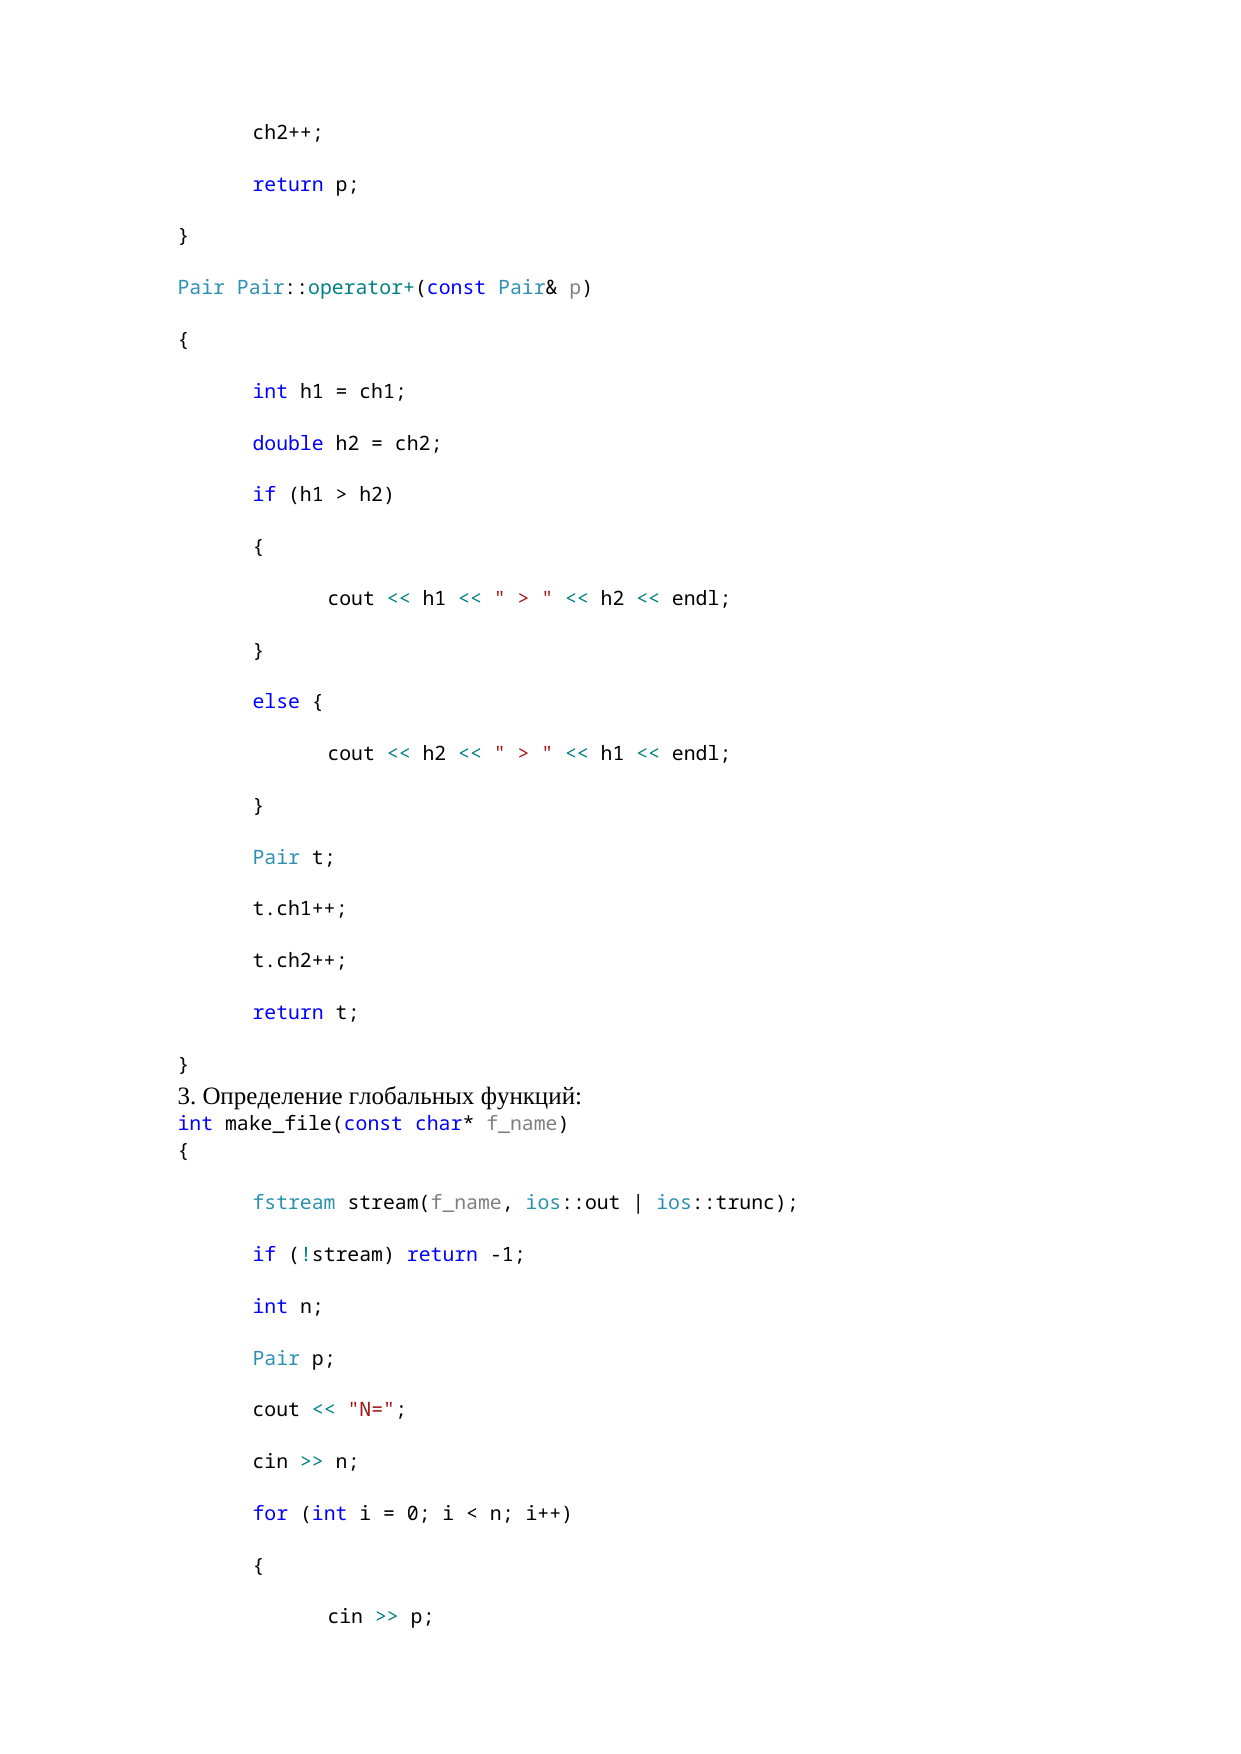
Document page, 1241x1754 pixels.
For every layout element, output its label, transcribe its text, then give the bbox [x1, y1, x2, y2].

text cout << h1 << " > " << h2 << endl; [177, 584, 1152, 611]
text cin >> p; [177, 1603, 1152, 1629]
text Pair Pair::operator+(const Pair& p) [177, 273, 1152, 300]
text } [177, 222, 1152, 249]
text Pair t; [177, 843, 1152, 870]
text int h1 = ch1; [177, 377, 1152, 404]
text cin >> n; [177, 1447, 1152, 1474]
text { [177, 1551, 1152, 1578]
text { [177, 325, 1152, 352]
text } [177, 1050, 1152, 1077]
text { [177, 1137, 1152, 1164]
text double h2 = ch2; [177, 429, 1152, 456]
text { [177, 532, 1152, 559]
text return t; [177, 998, 1152, 1025]
text 3. Определение глобальных функций: int make_file(const char* f_name) [177, 1081, 1152, 1137]
text } [177, 636, 1152, 663]
text for (int i = 0; i < n; i++) [177, 1499, 1152, 1526]
text fstream stream(f_name, ios::out | ios::trunc); [177, 1188, 1152, 1215]
text else { [177, 688, 1152, 714]
text Pair p; [177, 1344, 1152, 1371]
text cout << "N="; [177, 1396, 1152, 1422]
text return p; [177, 170, 1152, 197]
text ch2++; [177, 118, 1152, 145]
text } [177, 791, 1152, 818]
text if (h1 > h2) [177, 481, 1152, 507]
text t.ch1++; [177, 895, 1152, 922]
text t.ch2++; [177, 946, 1152, 973]
text cout << h2 << " > " << h1 << endl; [177, 739, 1152, 766]
text int n; [177, 1292, 1152, 1319]
text if (!stream) return -1; [177, 1240, 1152, 1267]
